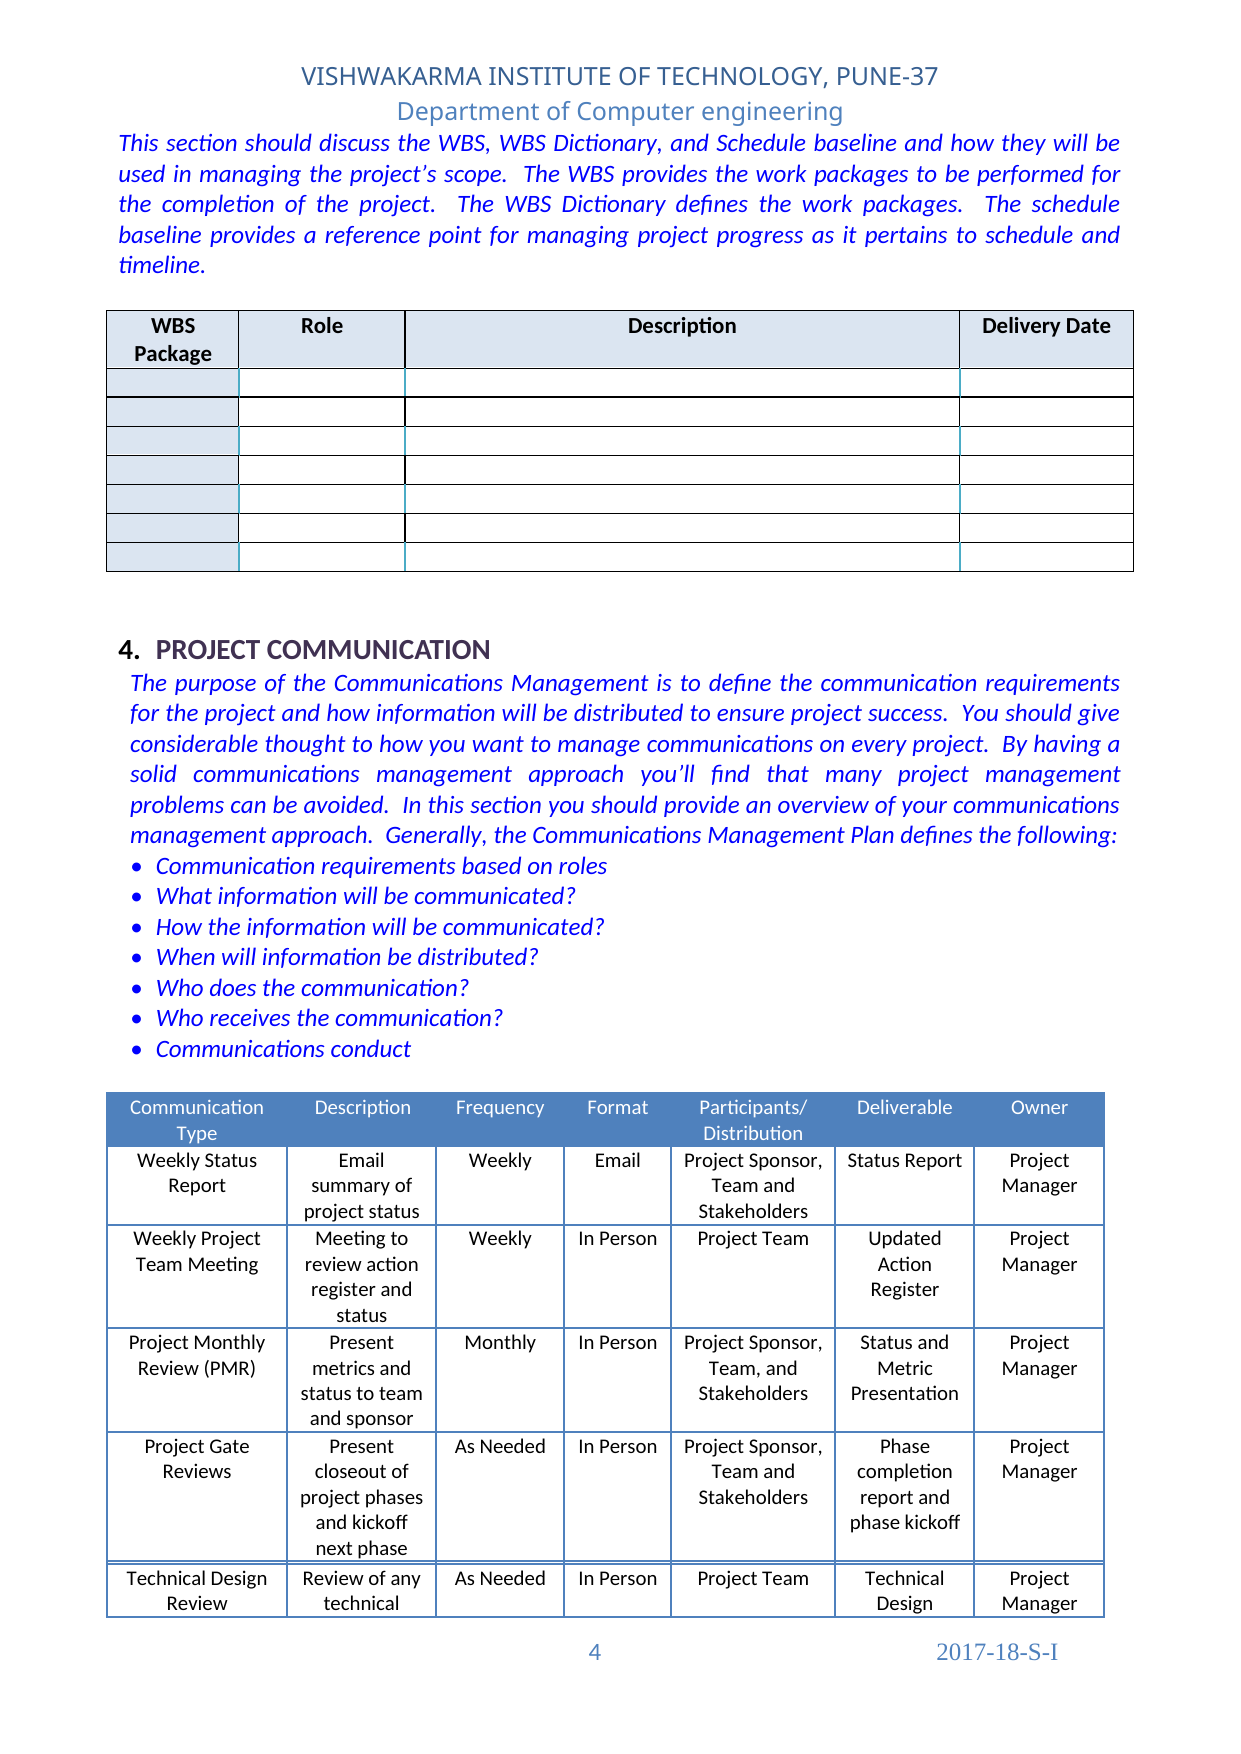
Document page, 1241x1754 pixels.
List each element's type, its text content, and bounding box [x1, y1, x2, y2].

table_cell [960, 514, 1133, 542]
table_cell [406, 543, 959, 571]
table_cell [107, 398, 238, 426]
table_cell Weekly [437, 1147, 563, 1223]
table_header Description [406, 311, 959, 367]
table_cell [107, 456, 238, 484]
table_cell [107, 543, 238, 571]
table_header Format [565, 1094, 670, 1145]
table_cell Project Sponsor, Team, and Stakeholders [672, 1329, 834, 1431]
text • Who receives the communication? [130, 1002, 1122, 1033]
table_header Delivery Date [960, 311, 1133, 367]
table_cell Email summary of project status [288, 1147, 435, 1223]
table_cell Project Team [672, 1226, 834, 1327]
table_cell [239, 514, 404, 542]
table_cell Project Monthly Review (PMR) [108, 1329, 286, 1431]
table_cell Phase completion report and phase kickoff [836, 1433, 973, 1560]
table_header Participants/ Distribution [672, 1094, 834, 1145]
table_cell Present metrics and status to team and sponsor [288, 1329, 435, 1431]
table_cell [239, 456, 404, 484]
subtitle PROJECT COMMUNICATION [118, 631, 1122, 667]
table_cell [406, 427, 959, 454]
text • Who does the communication? [130, 972, 1122, 1002]
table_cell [836, 1565, 973, 1616]
table_cell [406, 369, 959, 396]
table_cell Status and Metric Presentation [836, 1329, 973, 1431]
table_cell In Person [565, 1565, 670, 1616]
table_cell [961, 369, 1133, 396]
table_cell Monthly [437, 1329, 563, 1431]
table_cell Project Manager [975, 1226, 1103, 1327]
table_cell As Needed [437, 1433, 563, 1560]
table_cell [239, 398, 404, 426]
table_cell Project Team [672, 1565, 834, 1616]
table_header WBS Package [107, 311, 238, 367]
table_cell Project Manager [975, 1147, 1103, 1223]
table_header Communication Type [108, 1094, 286, 1145]
table_cell [107, 369, 238, 396]
table_cell Project Gate Reviews [108, 1433, 286, 1560]
table_cell [107, 514, 238, 542]
text • When will information be distributed? [130, 941, 1122, 972]
table_cell [107, 427, 238, 454]
table_cell [960, 456, 1133, 484]
table_header Description [288, 1094, 435, 1145]
table_cell [961, 427, 1133, 454]
table_cell In Person [565, 1329, 670, 1431]
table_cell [288, 1565, 435, 1616]
table_cell Project Manager [975, 1329, 1103, 1431]
table_cell In Person [565, 1433, 670, 1560]
table_cell [240, 485, 404, 513]
table_cell [406, 485, 959, 513]
table_cell [240, 369, 404, 396]
text This section should discuss the WBS, WBS Dictionary, and Schedule baseline and how they will be used in managing the project’s scope. The WBS provides the work packages to be performed for the completion of the project. The WBS Dictionary defines the work packages. The schedule baseline provides a reference point for managing project progress as it pertains to schedule and timeline. [118, 127, 1122, 280]
table_cell [961, 543, 1133, 571]
table_cell [960, 398, 1133, 426]
table_cell [240, 543, 404, 571]
table_cell Project Sponsor, Team and Stakeholders [672, 1433, 834, 1560]
text The purpose of the Communications Management is to define the communication requirements for the project and how information will be distributed to ensure project success. You should give considerable thought to how you want to manage communications on every project. By having a solid communications management approach you’ll find that many project management problems can be avoided. In this section you should provide an overview of your communications management approach. Generally, the Communications Management Plan defines the following: [130, 667, 1122, 850]
table_cell [961, 485, 1133, 513]
table_cell Updated Action Register [836, 1226, 973, 1327]
table_cell Weekly [437, 1226, 563, 1327]
table_header Owner [975, 1094, 1103, 1145]
table_cell Project Sponsor, Team and Stakeholders [672, 1147, 834, 1223]
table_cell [108, 1565, 286, 1616]
table_header Deliverable [836, 1094, 973, 1145]
table_cell [406, 398, 959, 426]
table_header Frequency [437, 1094, 563, 1145]
table_cell Project Manager [975, 1565, 1103, 1616]
text • Communications conduct [130, 1033, 1122, 1063]
table_cell Weekly Project Team Meeting [108, 1226, 286, 1327]
table_cell [406, 514, 959, 542]
table_header Role [239, 311, 404, 367]
table_cell Meeting to review action register and status [288, 1226, 435, 1327]
table_cell [406, 456, 959, 484]
table_cell Project Manager [975, 1433, 1103, 1560]
table_cell [107, 485, 238, 513]
table_cell Weekly Status Report [108, 1147, 286, 1223]
table_cell Status Report [836, 1147, 973, 1223]
table_cell In Person [565, 1226, 670, 1327]
text • How the information will be communicated? [130, 911, 1122, 941]
table_cell As Needed [437, 1565, 563, 1616]
text • What information will be communicated? [130, 880, 1122, 911]
table_cell Email [565, 1147, 670, 1223]
text • Communication requirements based on roles [130, 850, 1122, 880]
table_cell Present closeout of project phases and kickoff next phase [288, 1433, 435, 1560]
table_cell [240, 427, 404, 454]
